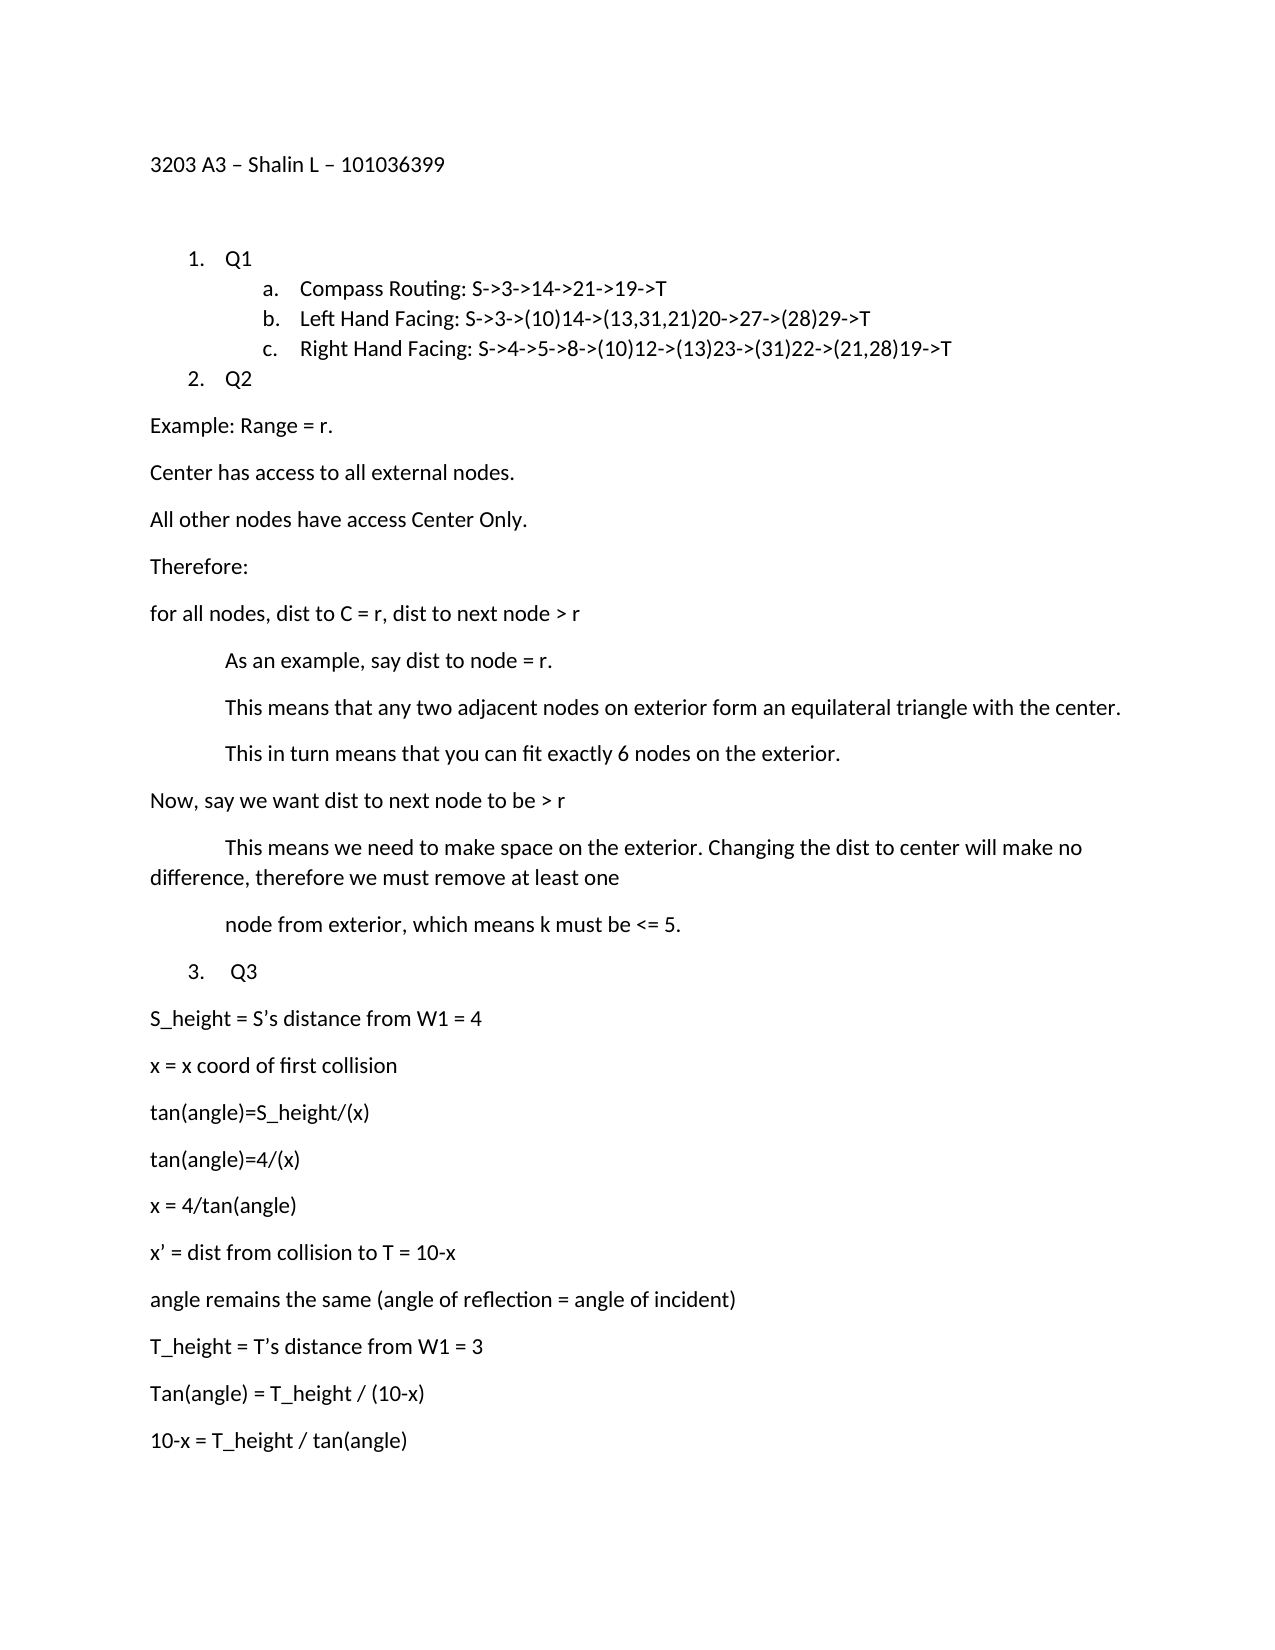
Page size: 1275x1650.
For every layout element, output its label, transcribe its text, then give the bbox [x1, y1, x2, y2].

text Therefore: [150, 552, 1125, 580]
text angle remains the same (angle of reflection = angle of incident) [150, 1285, 1125, 1313]
text node from exterior, which means k must be <= 5. [150, 910, 1125, 938]
text S_height = S’s distance from W1 = 4 [150, 1004, 1125, 1032]
text This in turn means that you can fit exactly 6 nodes on the exterior. [150, 739, 1125, 768]
text All other nodes have access Center Only. [150, 505, 1125, 533]
list Compass Routing: S->3->14->21->19->T [262, 274, 1125, 302]
text This means that any two adjacent nodes on exterior form an equilateral triangle with the center. [150, 693, 1125, 721]
list Right Hand Facing: S->4->5->8->(10)12->(13)23->(31)22->(21,28)19->T [262, 334, 1125, 362]
text As an example, say dist to node = r. [150, 646, 1125, 674]
text x’ = dist from collision to T = 10-x [150, 1238, 1125, 1267]
text Center has access to all external nodes. [150, 458, 1125, 486]
list Q3 [187, 957, 1125, 985]
list Q1 [187, 244, 1125, 272]
text This means we need to make space on the exterior. Changing the dist to center will make no difference, therefore we must remove at least one [150, 833, 1125, 892]
text 3203 A3 – Shalin L – 101036399 [150, 150, 1125, 178]
text x = x coord of first collision [150, 1051, 1125, 1079]
text Tan(angle) = T_height / (10-x) [150, 1379, 1125, 1407]
text T_height = T’s distance from W1 = 3 [150, 1332, 1125, 1360]
text tan(angle)=S_height/(x) [150, 1098, 1125, 1126]
text x = 4/tan(angle) [150, 1192, 1125, 1220]
list Left Hand Facing: S->3->(10)14->(13,31,21)20->27->(28)29->T [262, 304, 1125, 332]
text 10-x = T_height / tan(angle) [150, 1426, 1125, 1454]
text tan(angle)=4/(x) [150, 1145, 1125, 1173]
text Example: Range = r. [150, 411, 1125, 439]
text Now, say we want dist to next node to be > r [150, 786, 1125, 814]
text for all nodes, dist to C = r, dist to next node > r [150, 599, 1125, 627]
list Q2 [187, 364, 1125, 393]
